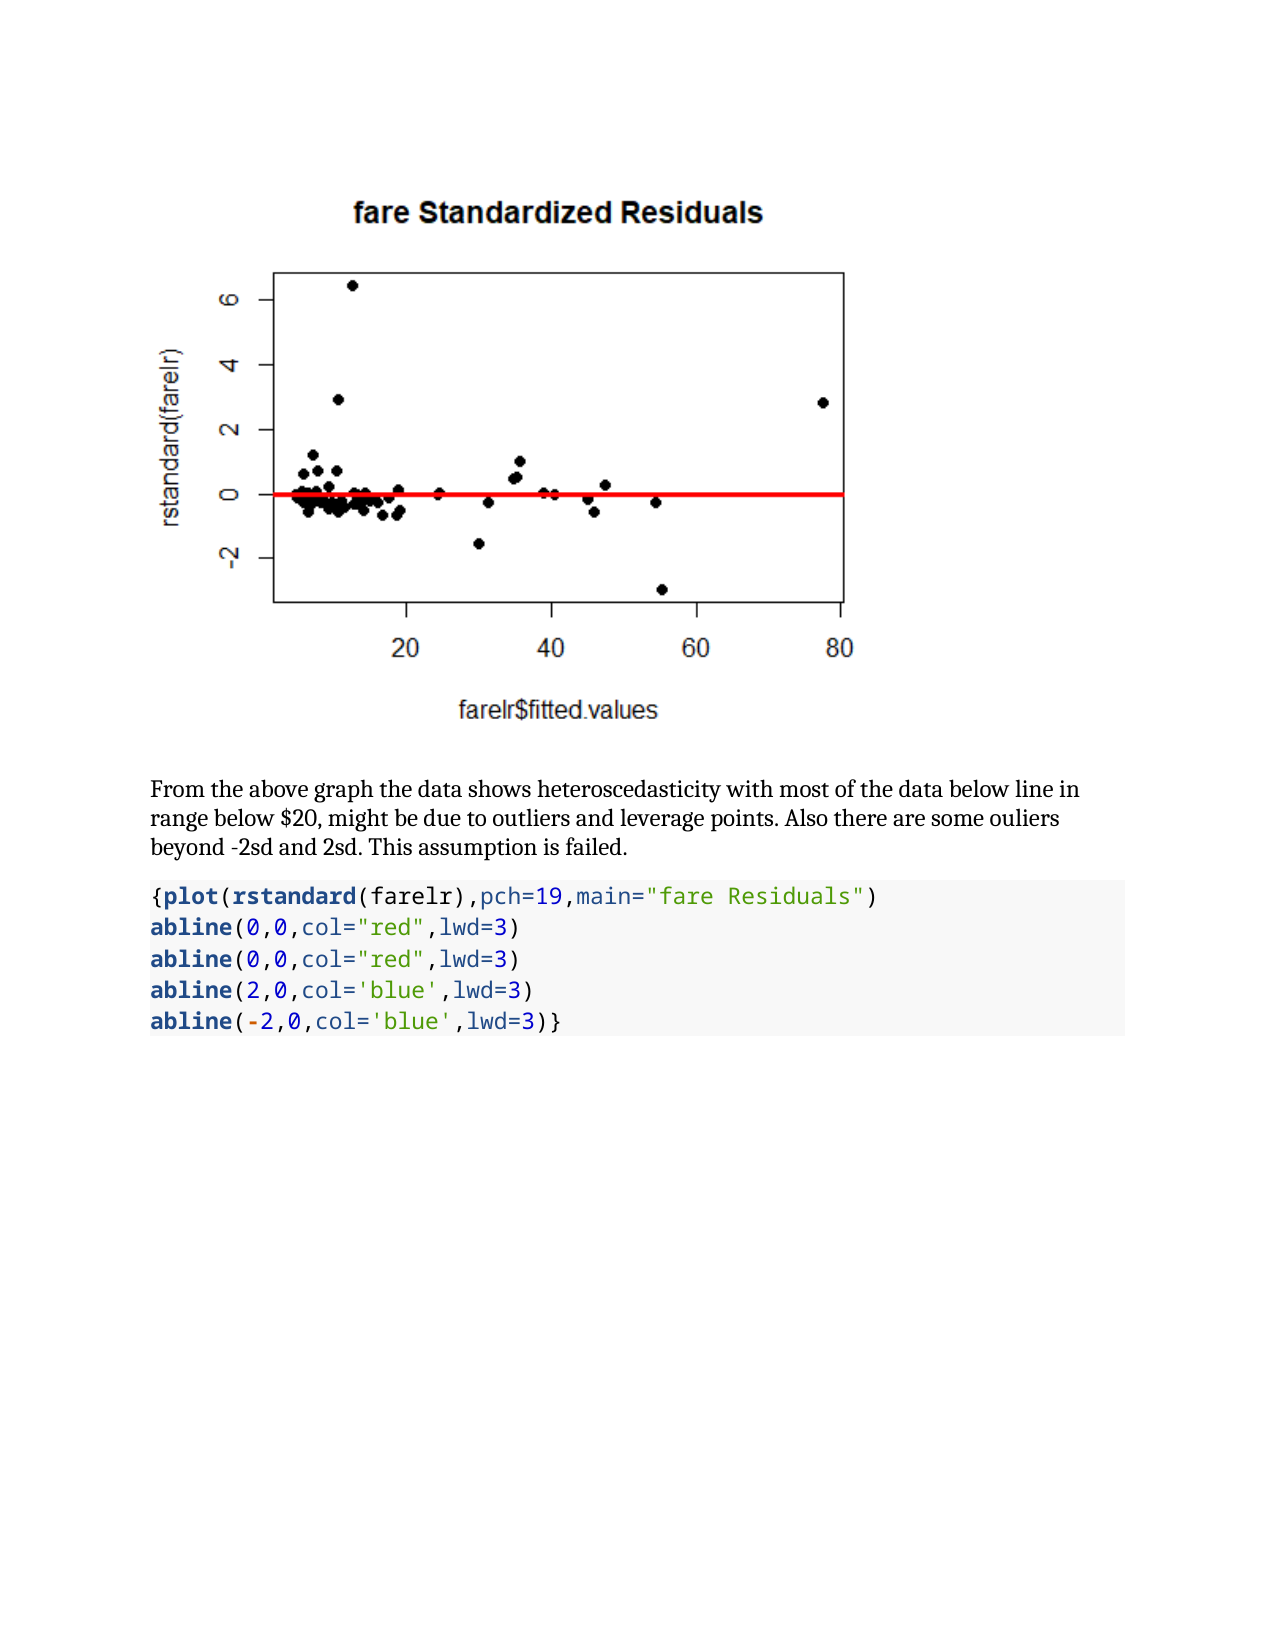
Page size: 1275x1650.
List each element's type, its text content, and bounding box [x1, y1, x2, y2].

text {plot(rstandard(farelr),pch=19,main="fare Residuals") abline(0,0,col="red",lwd=3) abline(0,0,col="red",lwd=3) abline(2,0,col='blue',lwd=3) abline(-2,0,col='blue',lwd=3)} [521, 880, 1125, 1036]
text From the above graph the data shows heteroscedasticity with most of the data below line in range below $20, might be due to outliers and leverage points. Also there are some ouliers beyond -2sd and 2sd. This assumption is failed. [150, 775, 1125, 861]
picture [150, 150, 908, 757]
